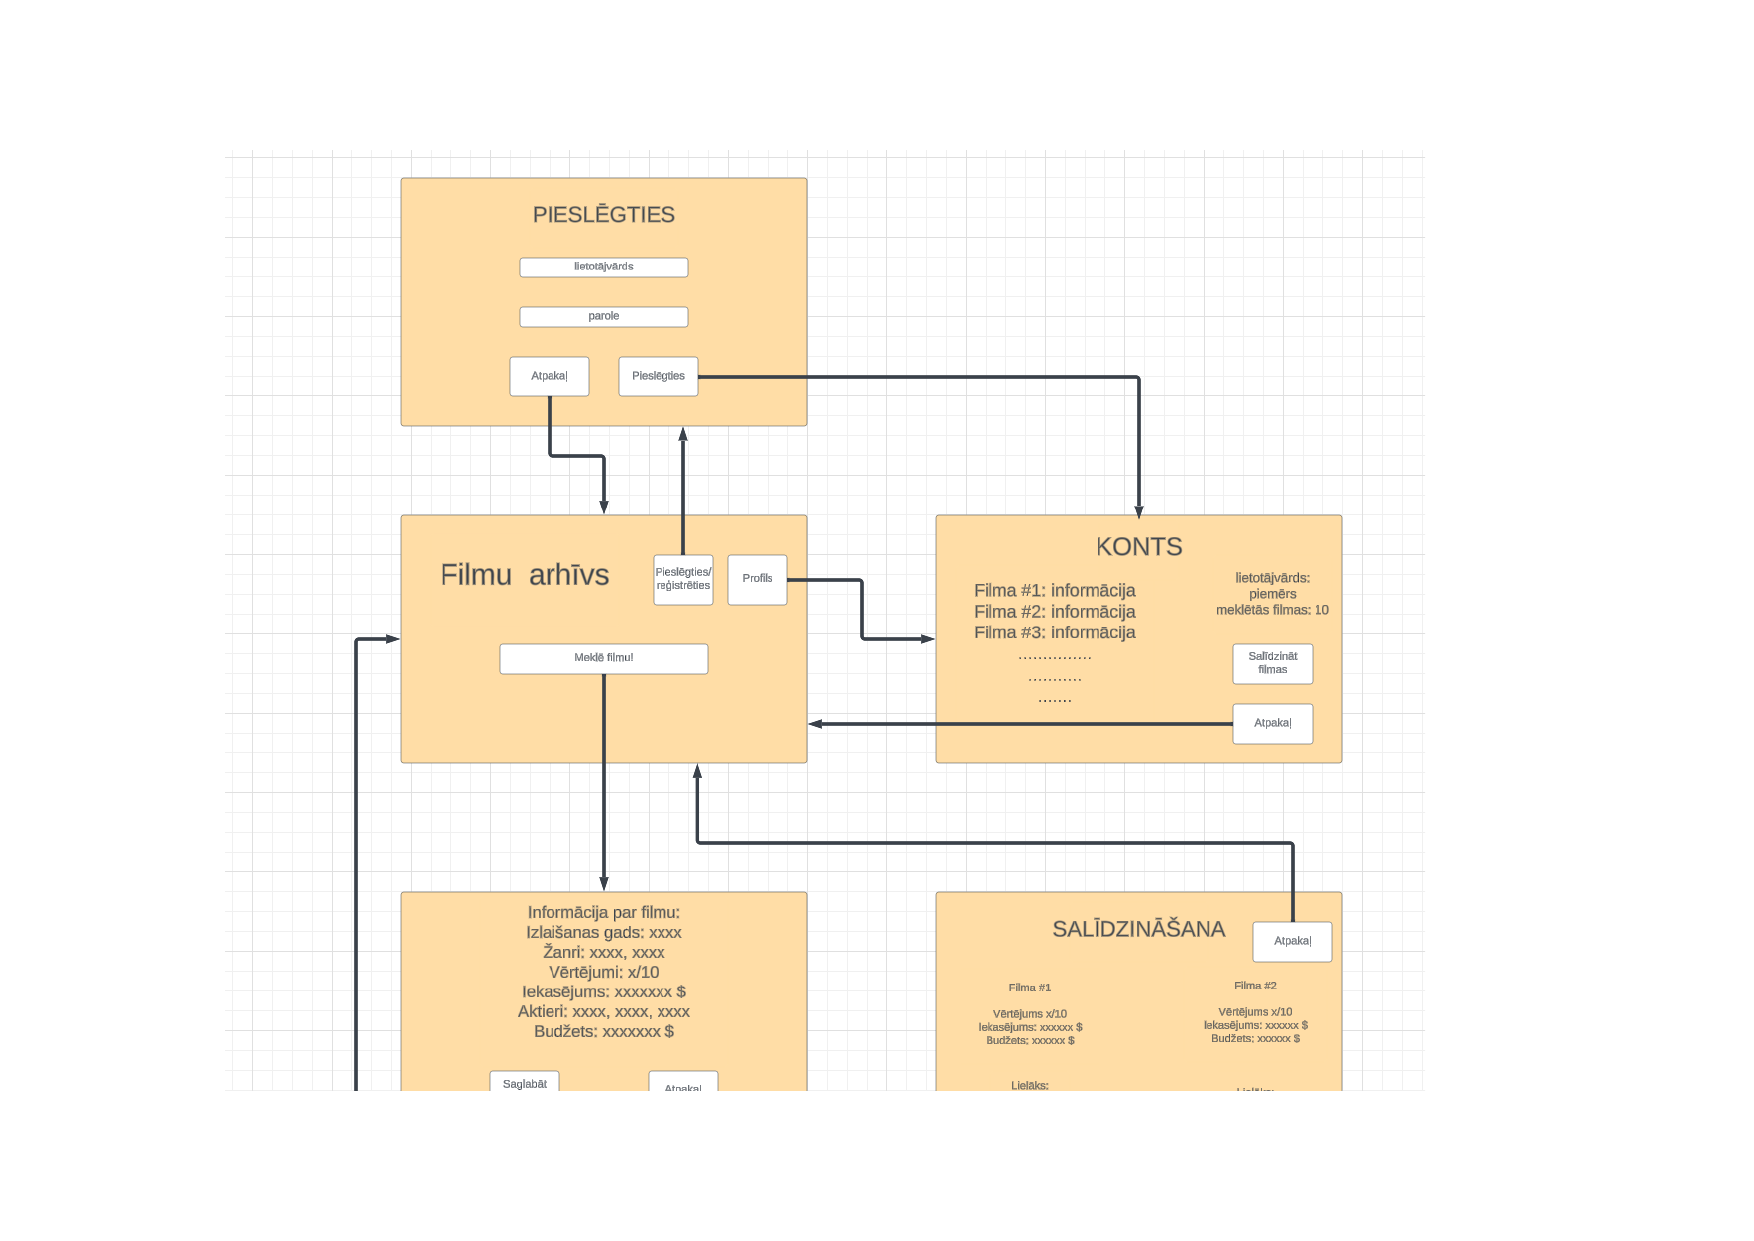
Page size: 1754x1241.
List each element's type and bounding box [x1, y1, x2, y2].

picture [225, 150, 1425, 1091]
